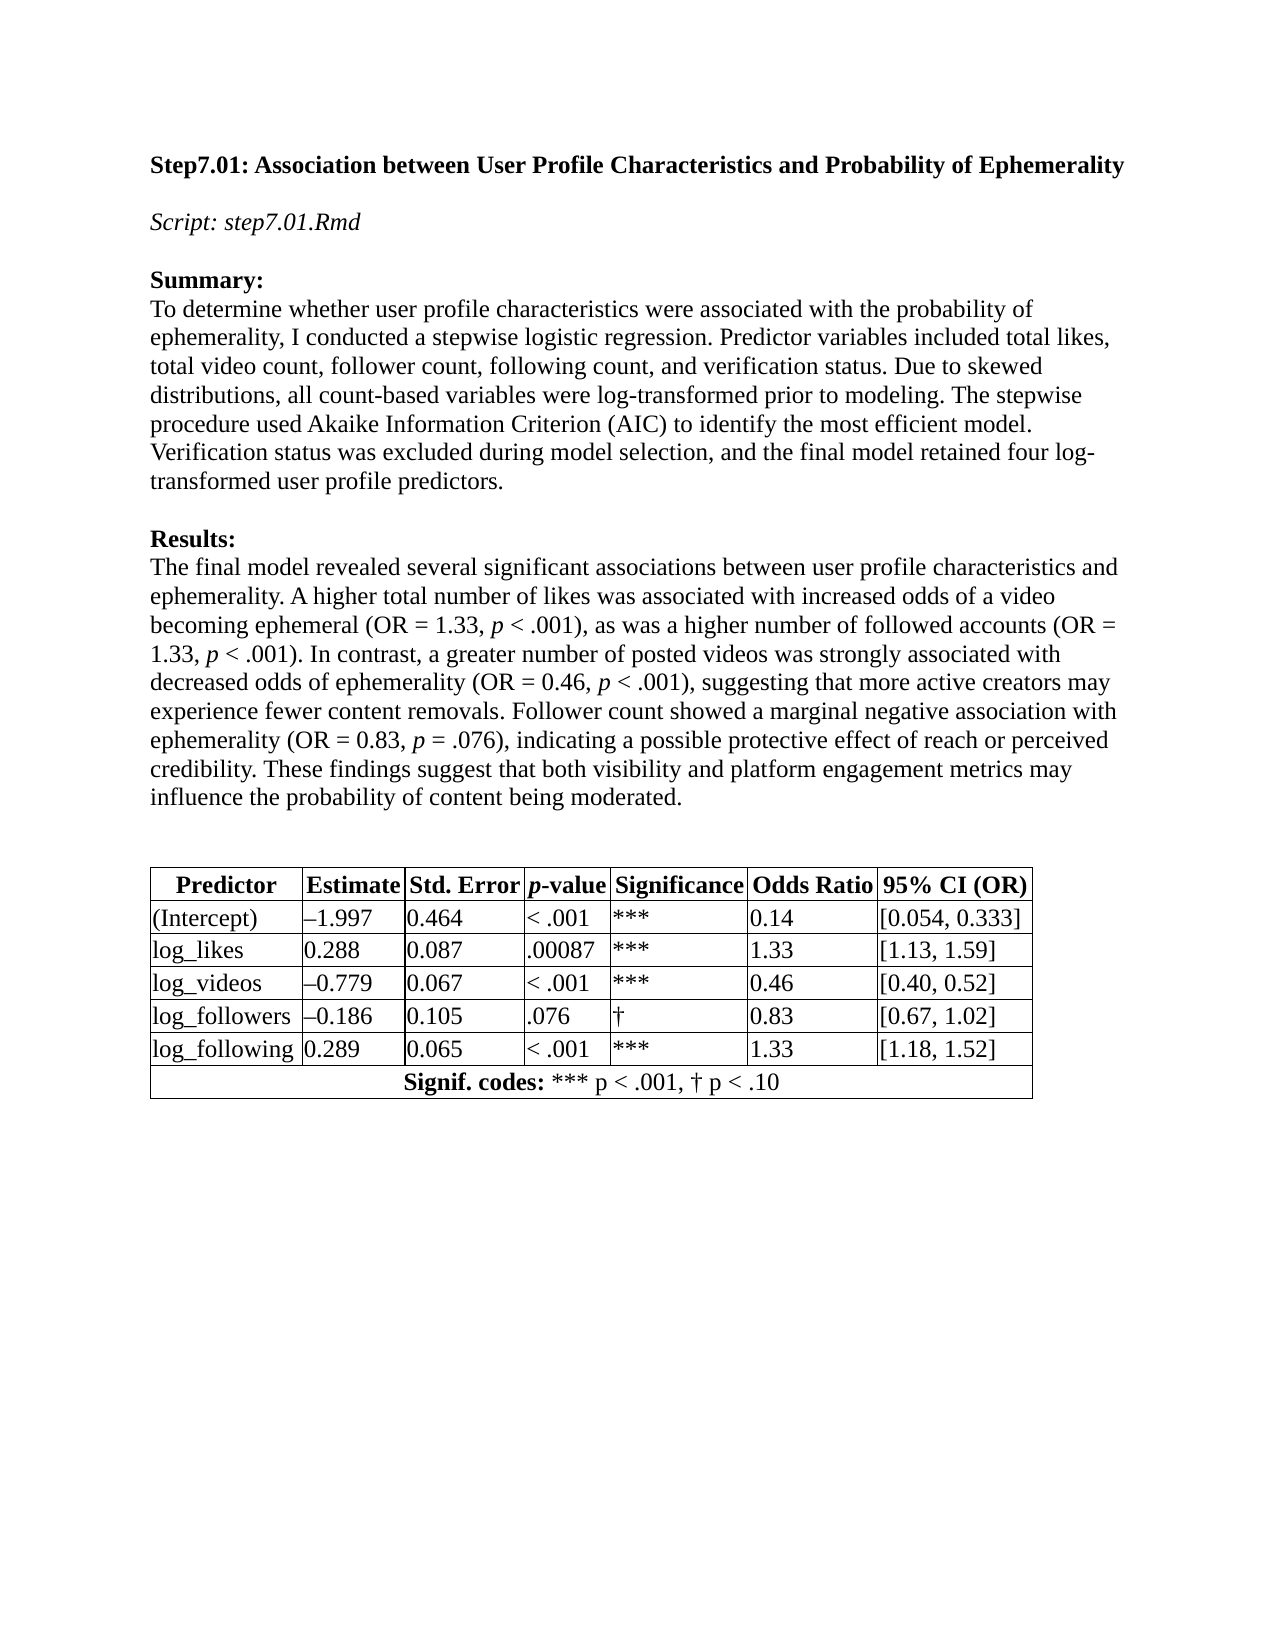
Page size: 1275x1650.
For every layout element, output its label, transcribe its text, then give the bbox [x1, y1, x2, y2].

table_cell † [611, 1000, 747, 1032]
text The final model revealed several significant associations between user profile characteristics and ephemerality. A higher total number of likes was associated with increased odds of a video becoming ephemeral (OR = 1.33, p < .001), as was a higher number of followed accounts (OR = 1.33, p < .001). In contrast, a greater number of posted videos was strongly associated with decreased odds of ephemerality (OR = 0.46, p < .001), suggesting that more active creators may experience fewer content removals. Follower count showed a marginal negative association with ephemerality (OR = 0.83, p = .076), indicating a possible protective effect of reach or perceived credibility. These findings suggest that both visibility and platform engagement metrics may influence the probability of content being moderated. [150, 552, 1125, 811]
text Script: step7.01.Rmd [150, 207, 1125, 236]
table_cell 0.065 [406, 1033, 524, 1064]
table_header Estimate [303, 868, 404, 900]
table_cell 0.464 [406, 901, 524, 933]
table_cell log_likes [151, 934, 302, 966]
table_cell 1.33 [748, 1033, 877, 1064]
table_cell log_followers [151, 1000, 302, 1032]
text Results: [150, 524, 1125, 552]
text Step7.01: Association between User Profile Characteristics and Probability of Ephemerality [150, 150, 1125, 179]
table_cell log_following [151, 1033, 302, 1064]
table_header 95% CI (OR) [878, 868, 1032, 900]
table_cell [1.13, 1.59] [878, 934, 1032, 966]
table_header Odds Ratio [748, 868, 877, 900]
text Summary: [150, 265, 1125, 294]
table_cell 0.289 [303, 1033, 404, 1064]
table_cell –1.997 [303, 901, 404, 933]
table_cell < .001 [525, 901, 610, 933]
table_cell 0.46 [748, 967, 877, 999]
table_header Predictor [151, 868, 302, 900]
table_cell .00087 [525, 934, 610, 966]
table_cell *** [611, 967, 747, 999]
table_cell [1.18, 1.52] [878, 1033, 1032, 1064]
table_cell < .001 [525, 967, 610, 999]
table_cell [0.40, 0.52] [878, 967, 1032, 999]
table_cell < .001 [525, 1033, 610, 1064]
table_cell 0.83 [748, 1000, 877, 1032]
table_cell *** [611, 901, 747, 933]
table_cell –0.186 [303, 1000, 404, 1032]
table_header p-value [525, 868, 610, 900]
table_cell 0.14 [748, 901, 877, 933]
table_cell .076 [525, 1000, 610, 1032]
table_cell Signif. codes: *** p < .001, † p < .10 [151, 1066, 1032, 1097]
table_cell log_videos [151, 967, 302, 999]
table_cell 0.105 [406, 1000, 524, 1032]
table_cell 0.087 [406, 934, 524, 966]
text To determine whether user profile characteristics were associated with the probability of ephemerality, I conducted a stepwise logistic regression. Predictor variables included total likes, total video count, follower count, following count, and verification status. Due to skewed distributions, all count-based variables were log-transformed prior to modeling. The stepwise procedure used Akaike Information Criterion (AIC) to identify the most efficient model. Verification status was excluded during model selection, and the final model retained four log-transformed user profile predictors. [150, 294, 1125, 495]
table_cell *** [611, 1033, 747, 1064]
table_cell 0.067 [406, 967, 524, 999]
table_header Std. Error [406, 868, 524, 900]
table_cell 1.33 [748, 934, 877, 966]
table_cell [0.67, 1.02] [878, 1000, 1032, 1032]
table_cell –0.779 [303, 967, 404, 999]
table_cell *** [611, 934, 747, 966]
table_cell 0.288 [303, 934, 404, 966]
table_cell (Intercept) [151, 901, 302, 933]
table_header Significance [611, 868, 747, 900]
table_cell [0.054, 0.333] [878, 901, 1032, 933]
